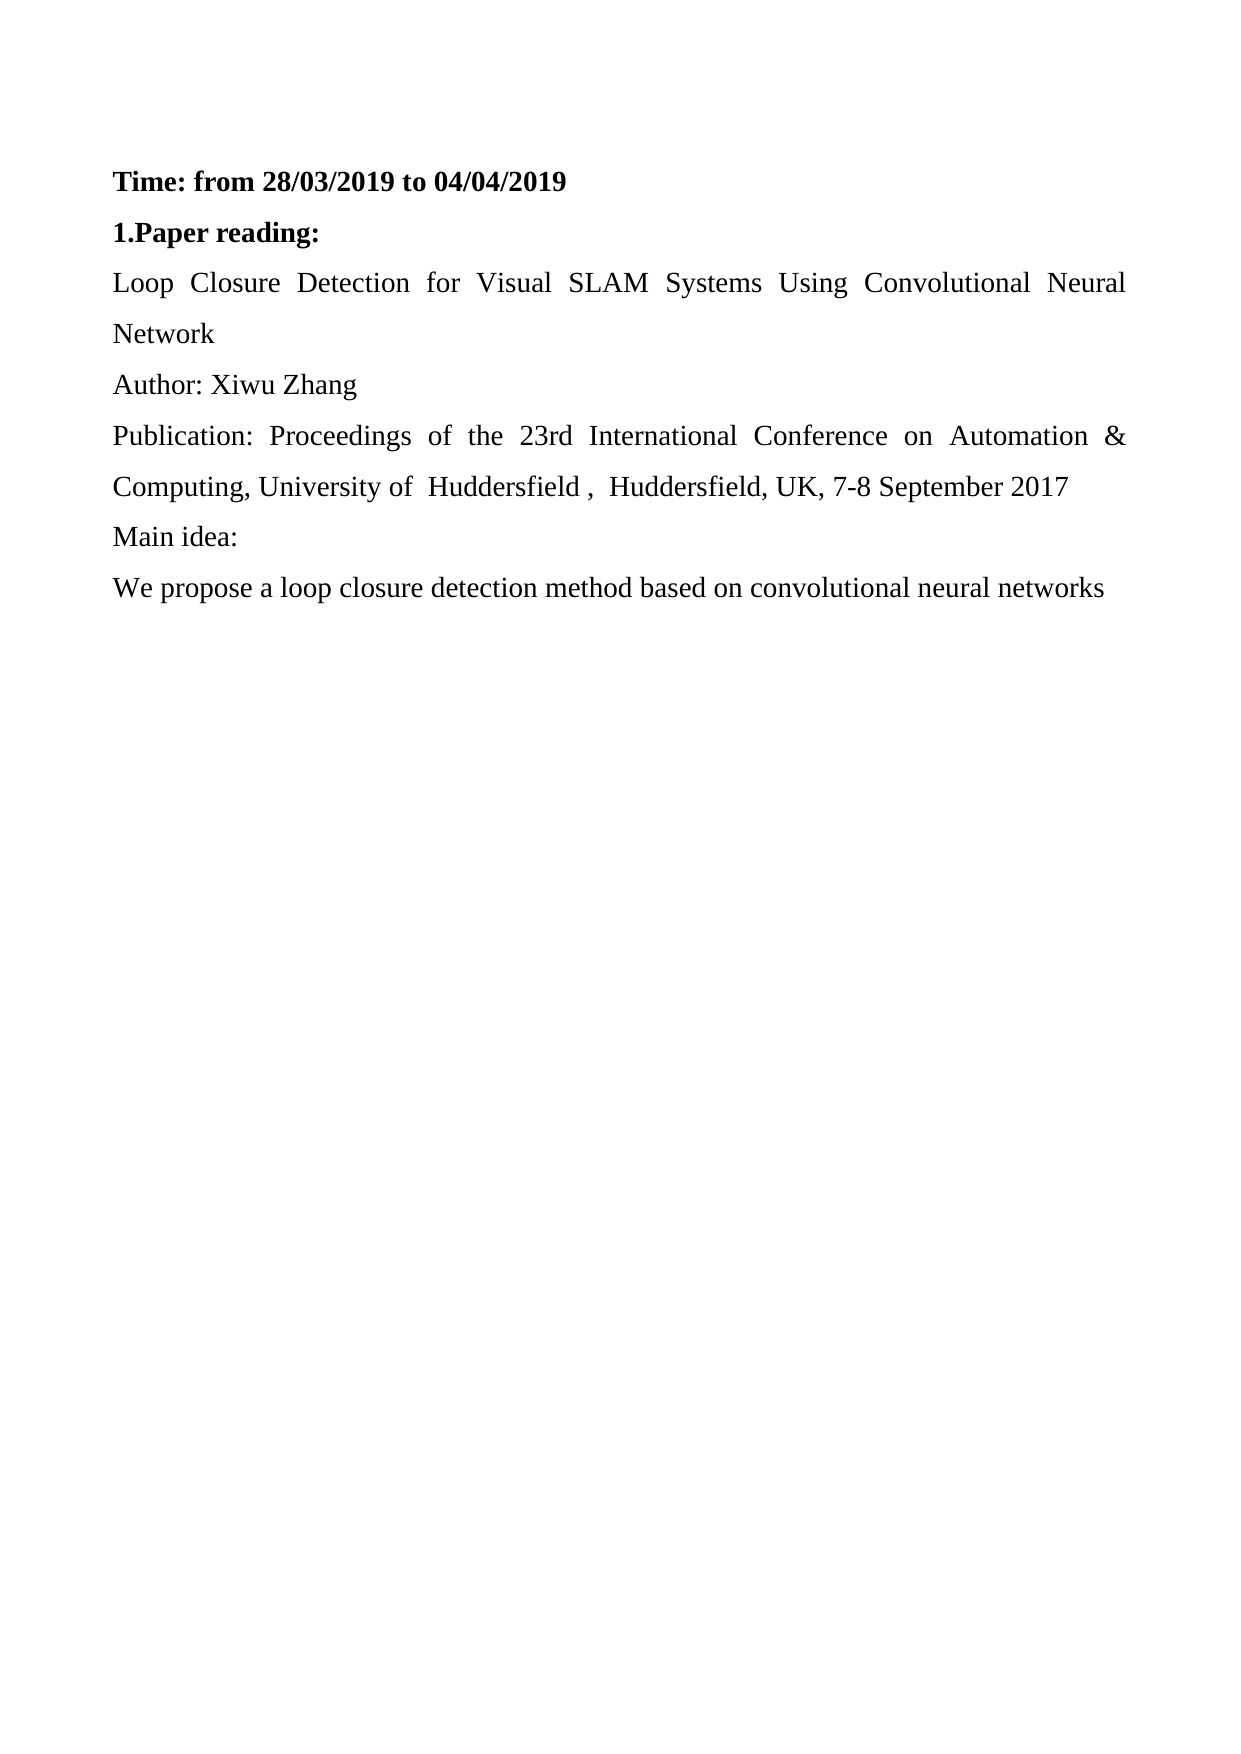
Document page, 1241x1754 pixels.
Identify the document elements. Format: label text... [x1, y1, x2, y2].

text 1.Paper reading: [112, 214, 1128, 248]
text Time: from 28/03/2019 to 04/04/2019 [112, 164, 1128, 198]
text Author: Xiwu Zhang [112, 367, 1128, 401]
text Publication: Proceedings of the 23rd International Conference on Automation & Computing, University of Huddersfield , Huddersfield, UK, 7-8 September 2017 [112, 418, 1128, 503]
text Main idea: [112, 519, 1128, 553]
text We propose a loop closure detection method based on convolutional neural networks [112, 570, 1128, 604]
text Loop Closure Detection for Visual SLAM Systems Using Convolutional Neural Network [112, 265, 1128, 350]
